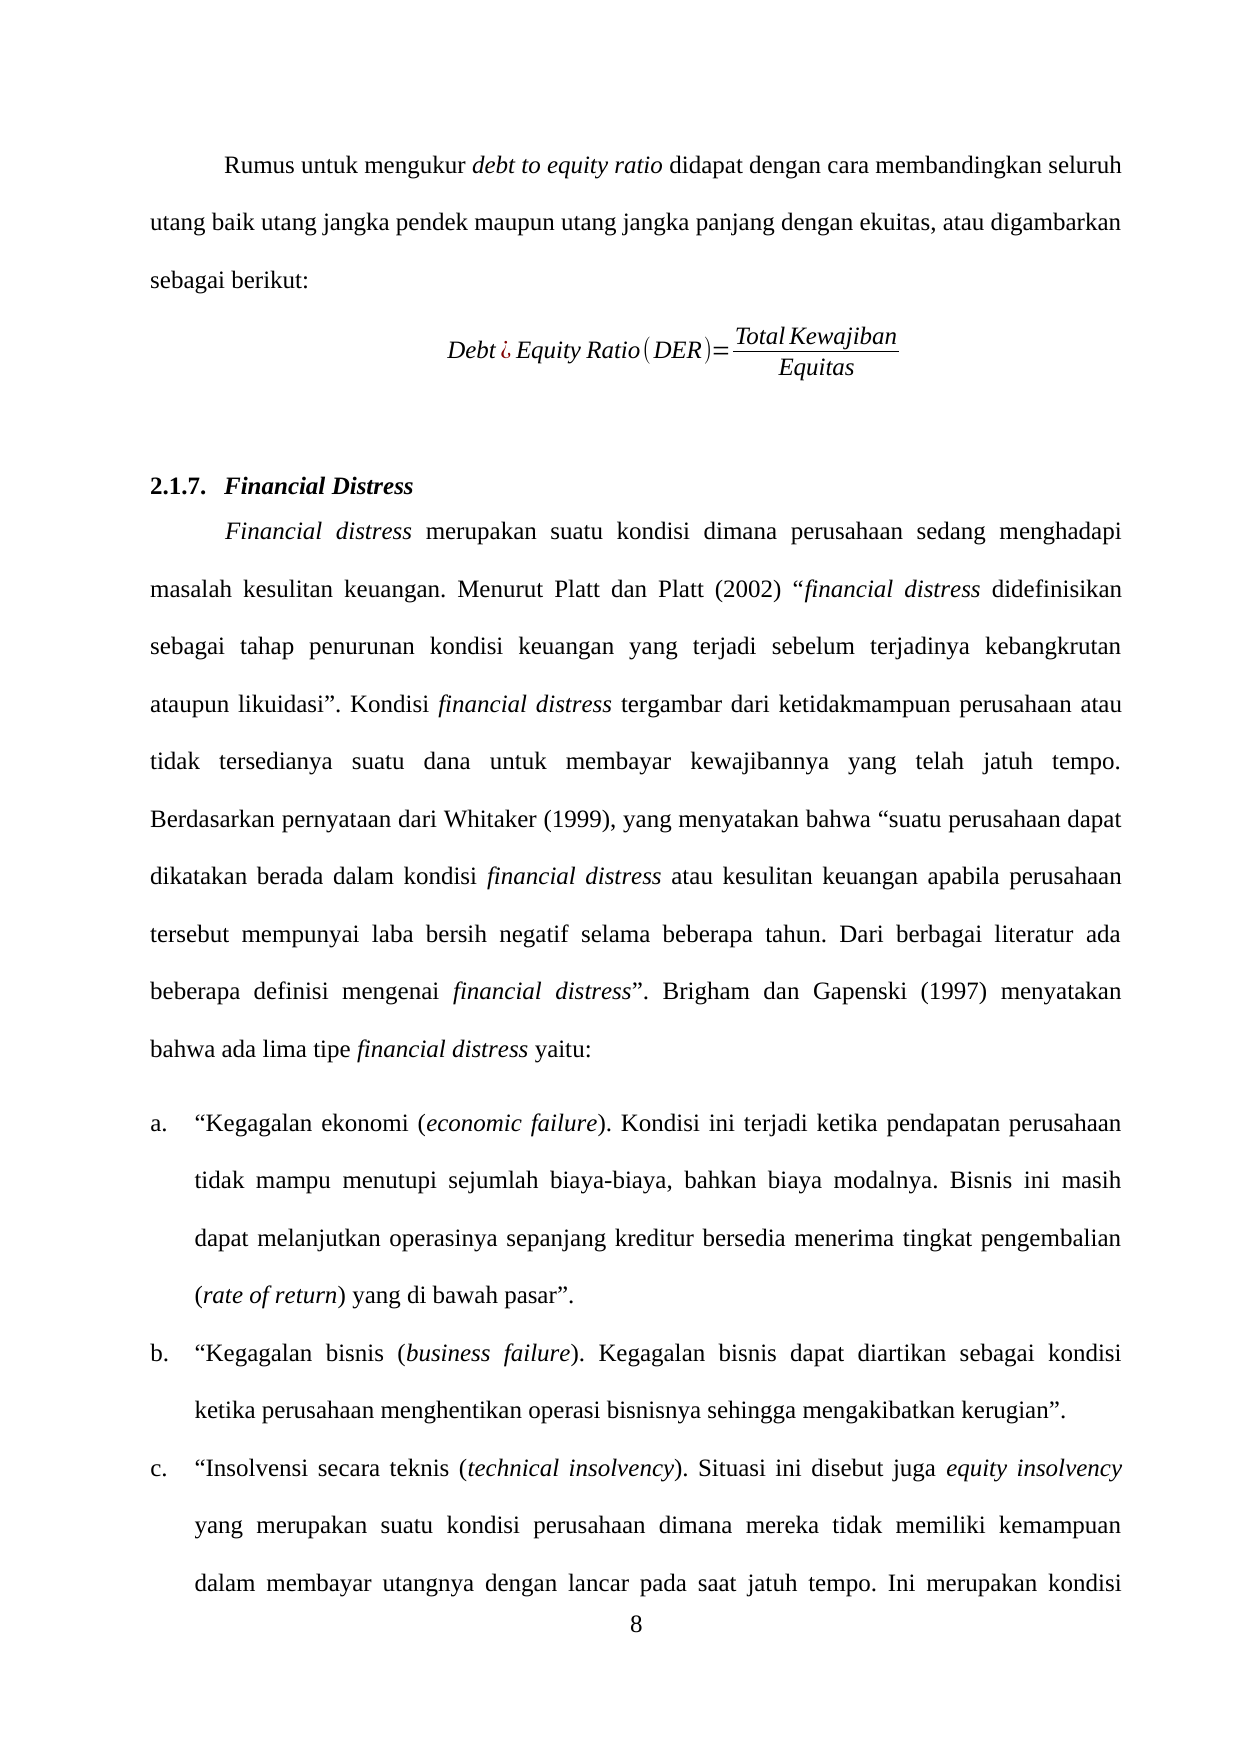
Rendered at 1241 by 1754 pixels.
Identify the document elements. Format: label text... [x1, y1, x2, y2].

list “Kegagalan bisnis (business failure). Kegagalan bisnis dapat diartikan sebagai kondisi ketika perusahaan menghentikan operasi bisnisnya sehingga mengakibatkan kerugian”. [150, 1338, 1122, 1424]
list “Kegagalan ekonomi (economic failure). Kondisi ini terjadi ketika pendapatan perusahaan tidak mampu menutupi sejumlah biaya-biaya, bahkan biaya modalnya. Bisnis ini masih dapat melanjutkan operasinya sepanjang kreditur bersedia menerima tingkat pengembalian (rate of return) yang di bawah pasar”. [150, 1108, 1122, 1309]
list Rumus untuk mengukur debt to equity ratio didapat dengan cara membandingkan seluruh utang baik utang jangka pendek maupun utang jangka panjang dengan ekuitas, atau digambarkan sebagai berikut: [150, 150, 1122, 294]
subtitle Financial Distress [150, 471, 1122, 499]
text Financial distress merupakan suatu kondisi dimana perusahaan sedang menghadapi masalah kesulitan keuangan. Menurut Platt dan Platt (2002) “financial distress didefinisikan sebagai tahap penurunan kondisi keuangan yang terjadi sebelum terjadinya kebangkrutan ataupun likuidasi”. Kondisi financial distress tergambar dari ketidakmampuan perusahaan atau tidak tersedianya suatu dana untuk membayar kewajibannya yang telah jatuh tempo. Berdasarkan pernyataan dari Whitaker (1999), yang menyatakan bahwa “suatu perusahaan dapat dikatakan berada dalam kondisi financial distress atau kesulitan keuangan apabila perusahaan tersebut mempunyai laba bersih negatif selama beberapa tahun. Dari berbagai literatur ada beberapa definisi mengenai financial distress”. Brigham dan Gapenski (1997) menyatakan bahwa ada lima tipe financial distress yaitu: [150, 516, 1122, 1062]
